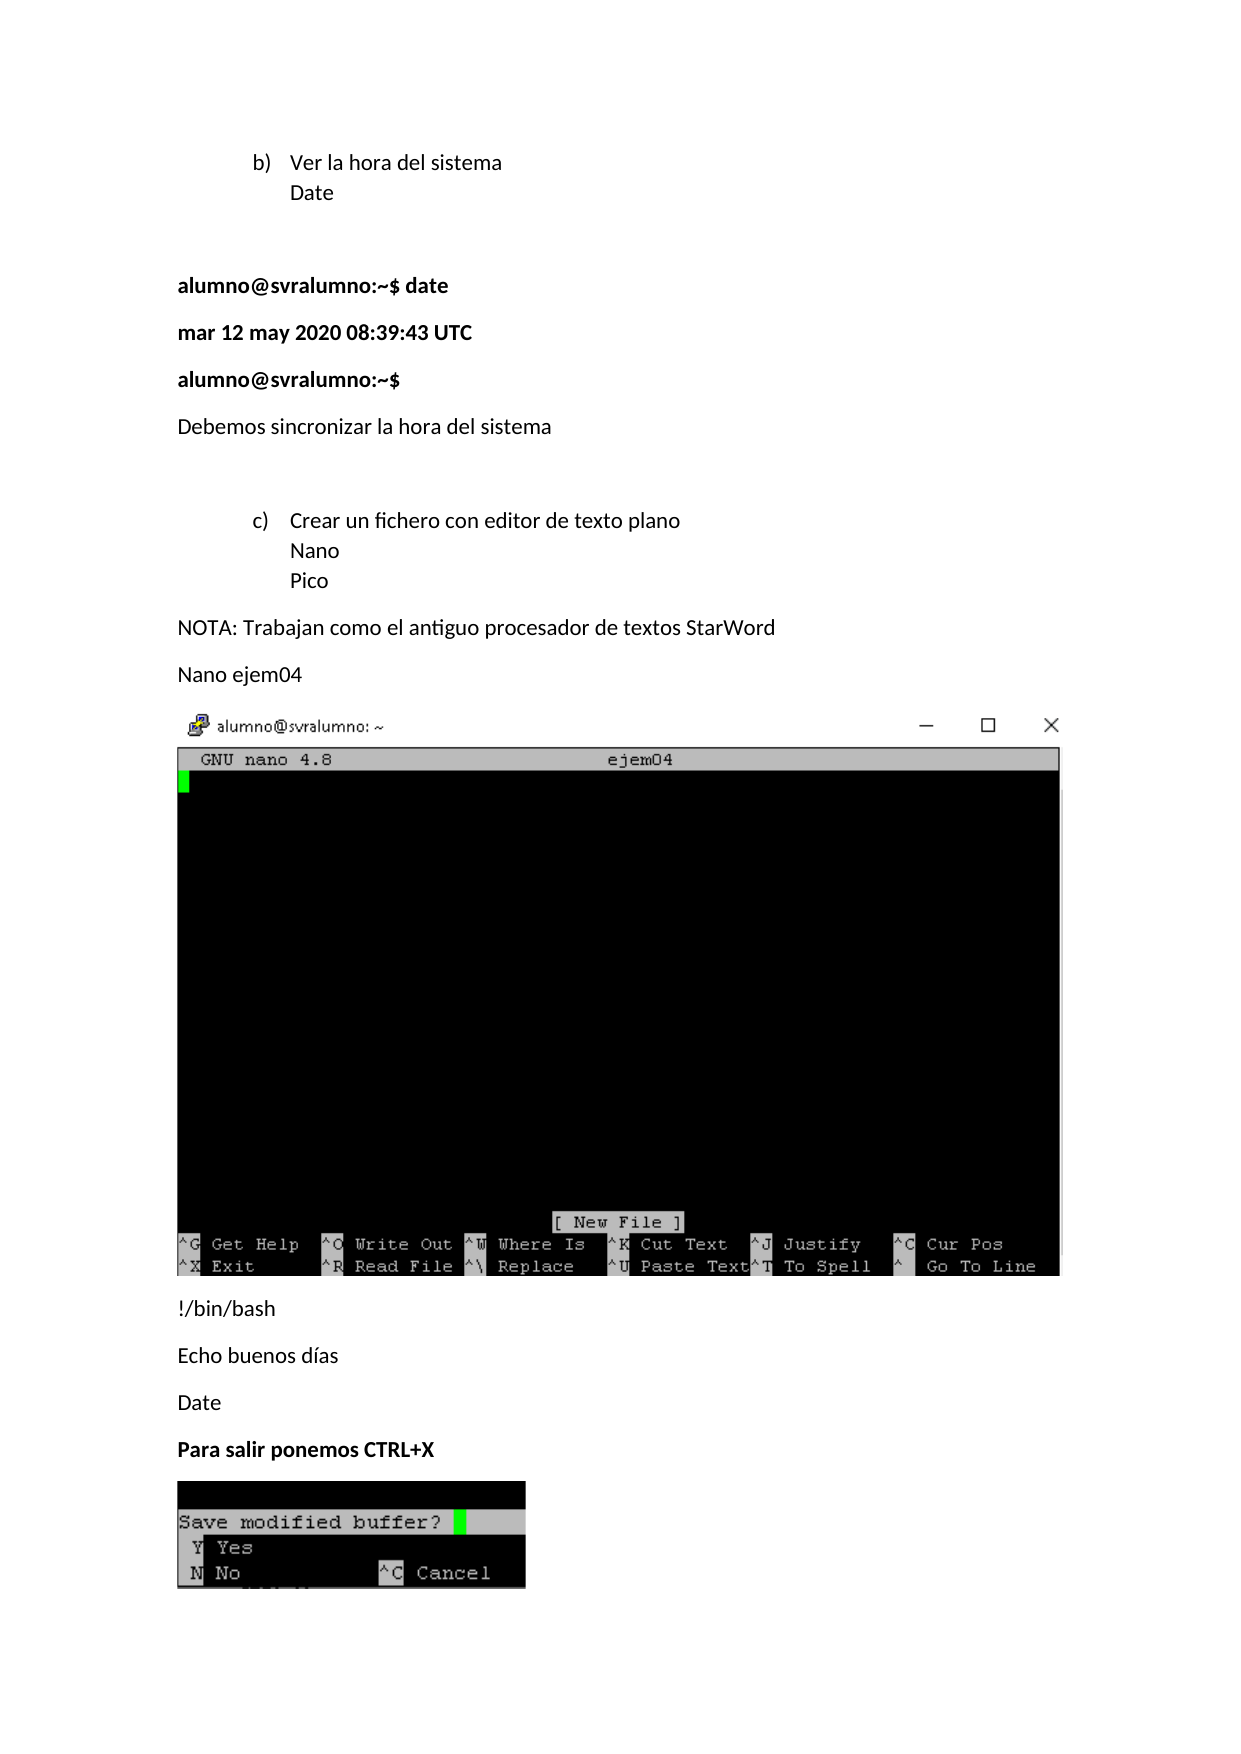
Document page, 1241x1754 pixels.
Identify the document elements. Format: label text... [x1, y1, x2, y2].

text Debemos sincronizar la hora del sistema [177, 412, 1063, 440]
picture [177, 707, 1063, 1276]
text Date [177, 1388, 1063, 1416]
text NOTA: Trabajan como el antiguo procesador de textos StarWord [177, 613, 1063, 641]
text Para salir ponemos CTRL+X [177, 1435, 1063, 1463]
text alumno@svralumno:~$ [177, 365, 1063, 393]
list Crear un fichero con editor de texto plano [252, 506, 1063, 534]
picture [177, 1481, 526, 1589]
text mar 12 may 2020 08:39:43 UTC [177, 318, 1063, 346]
text Echo buenos días [177, 1341, 1063, 1369]
text !/bin/bash [177, 1294, 1063, 1322]
list Pico [290, 566, 1063, 594]
text alumno@svralumno:~$ date [177, 272, 1063, 299]
list Nano [290, 536, 1063, 564]
list Ver la hora del sistema [252, 148, 1063, 176]
text Nano ejem04 [177, 660, 1063, 688]
list Date [290, 178, 1063, 206]
